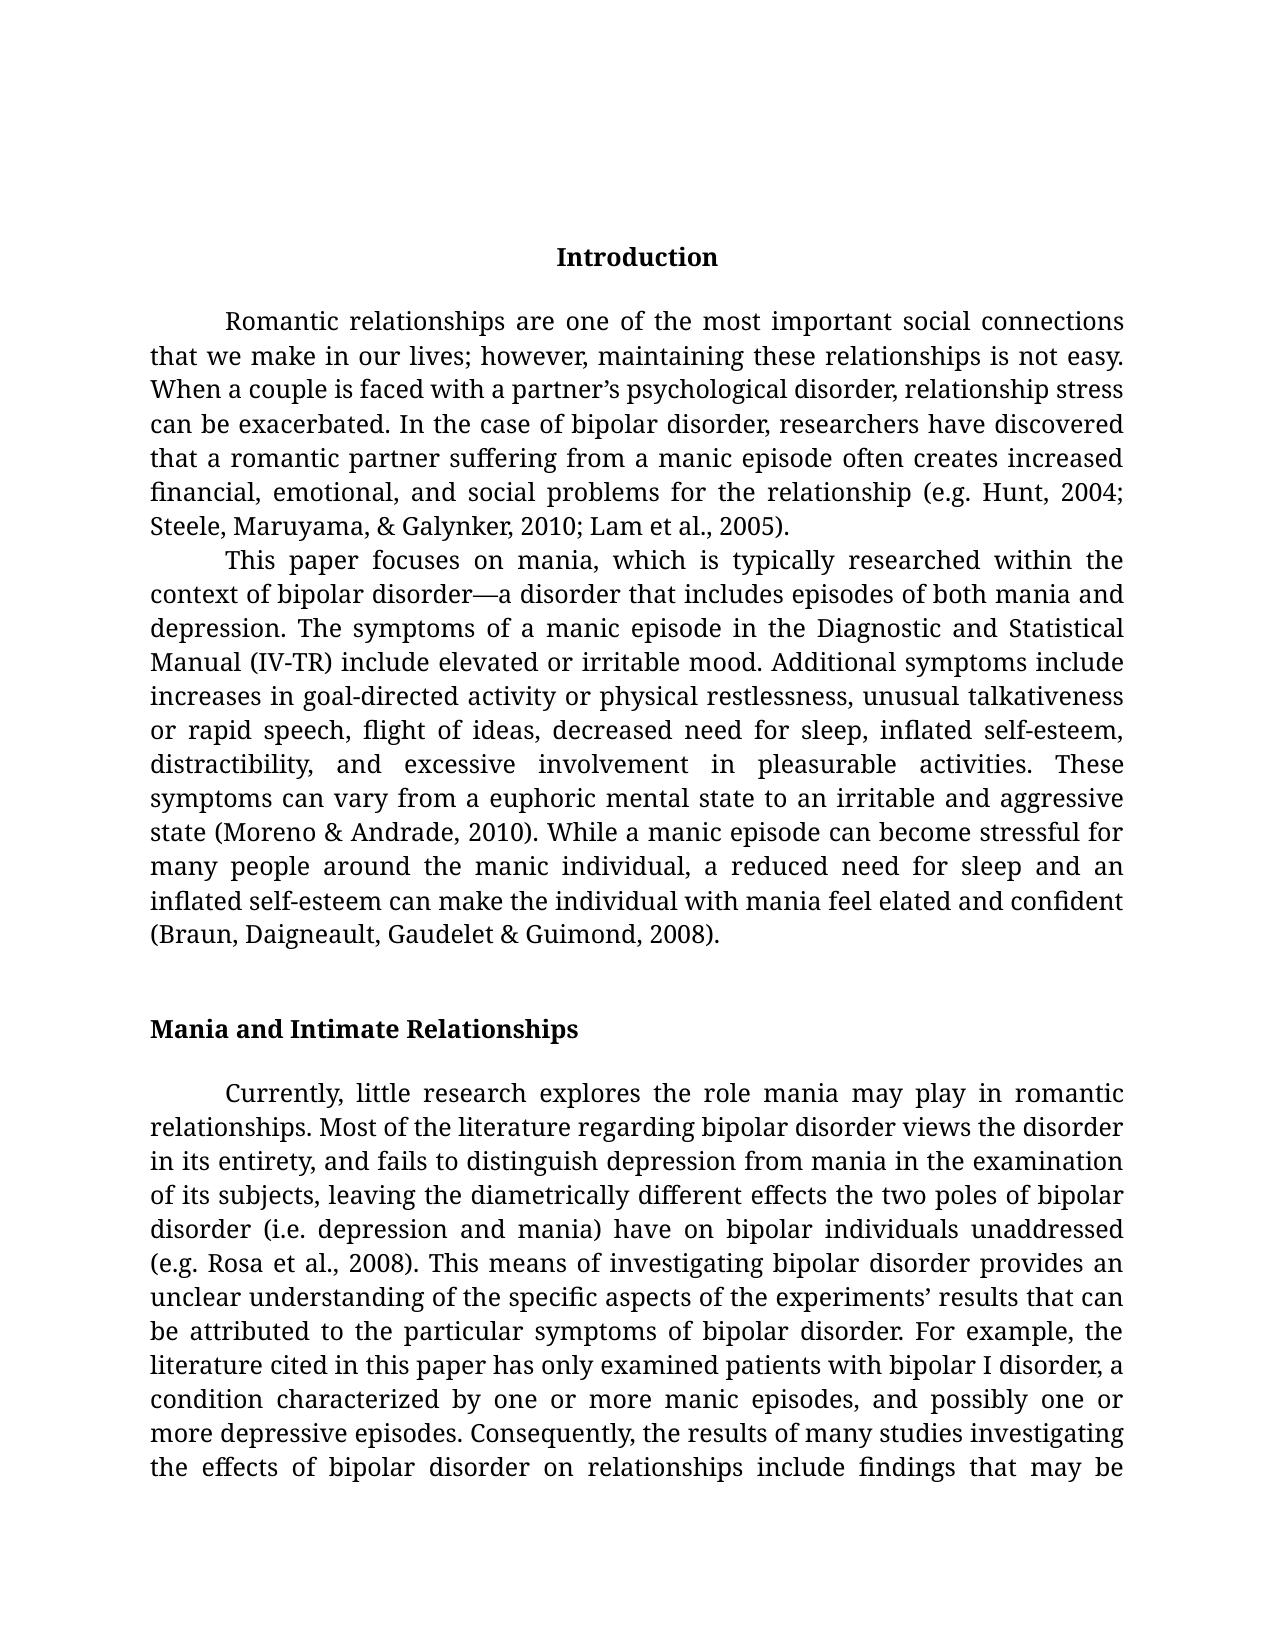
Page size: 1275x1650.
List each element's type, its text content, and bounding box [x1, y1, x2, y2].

text Romantic relationships are one of the most important social connections that we make in our lives; however, maintaining these relationships is not easy. When a couple is faced with a partner’s psychological disorder, relationship stress can be exacerbated. In the case of bipolar disorder, researchers have discovered that a romantic partner suffering from a manic episode often creates increased financial, emotional, and social problems for the relationship (e.g. Hunt, 2004; Steele, Maruyama, & Galynker, 2010; Lam et al., 2005). [150, 304, 1125, 542]
subtitle Mania and Intimate Relationships [150, 1011, 1125, 1045]
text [150, 1075, 1125, 1484]
subtitle Introduction [300, 240, 975, 274]
text This paper focuses on mania, which is typically researched within the context of bipolar disorder—a disorder that includes episodes of both mania and depression. The symptoms of a manic episode in the Diagnostic and Statistical Manual (IV-TR) include elevated or irritable mood. Additional symptoms include increases in goal-directed activity or physical restlessness, unusual talkativeness or rapid speech, flight of ideas, decreased need for sleep, inflated self-esteem, distractibility, and excessive involvement in pleasurable activities. These symptoms can vary from a euphoric mental state to an irritable and aggressive state (Moreno & Andrade, 2010). While a manic episode can become stressful for many people around the manic individual, a reduced need for sleep and an inflated self-esteem can make the individual with mania feel elated and confident (Braun, Daigneault, Gaudelet & Guimond, 2008). [150, 542, 1125, 951]
